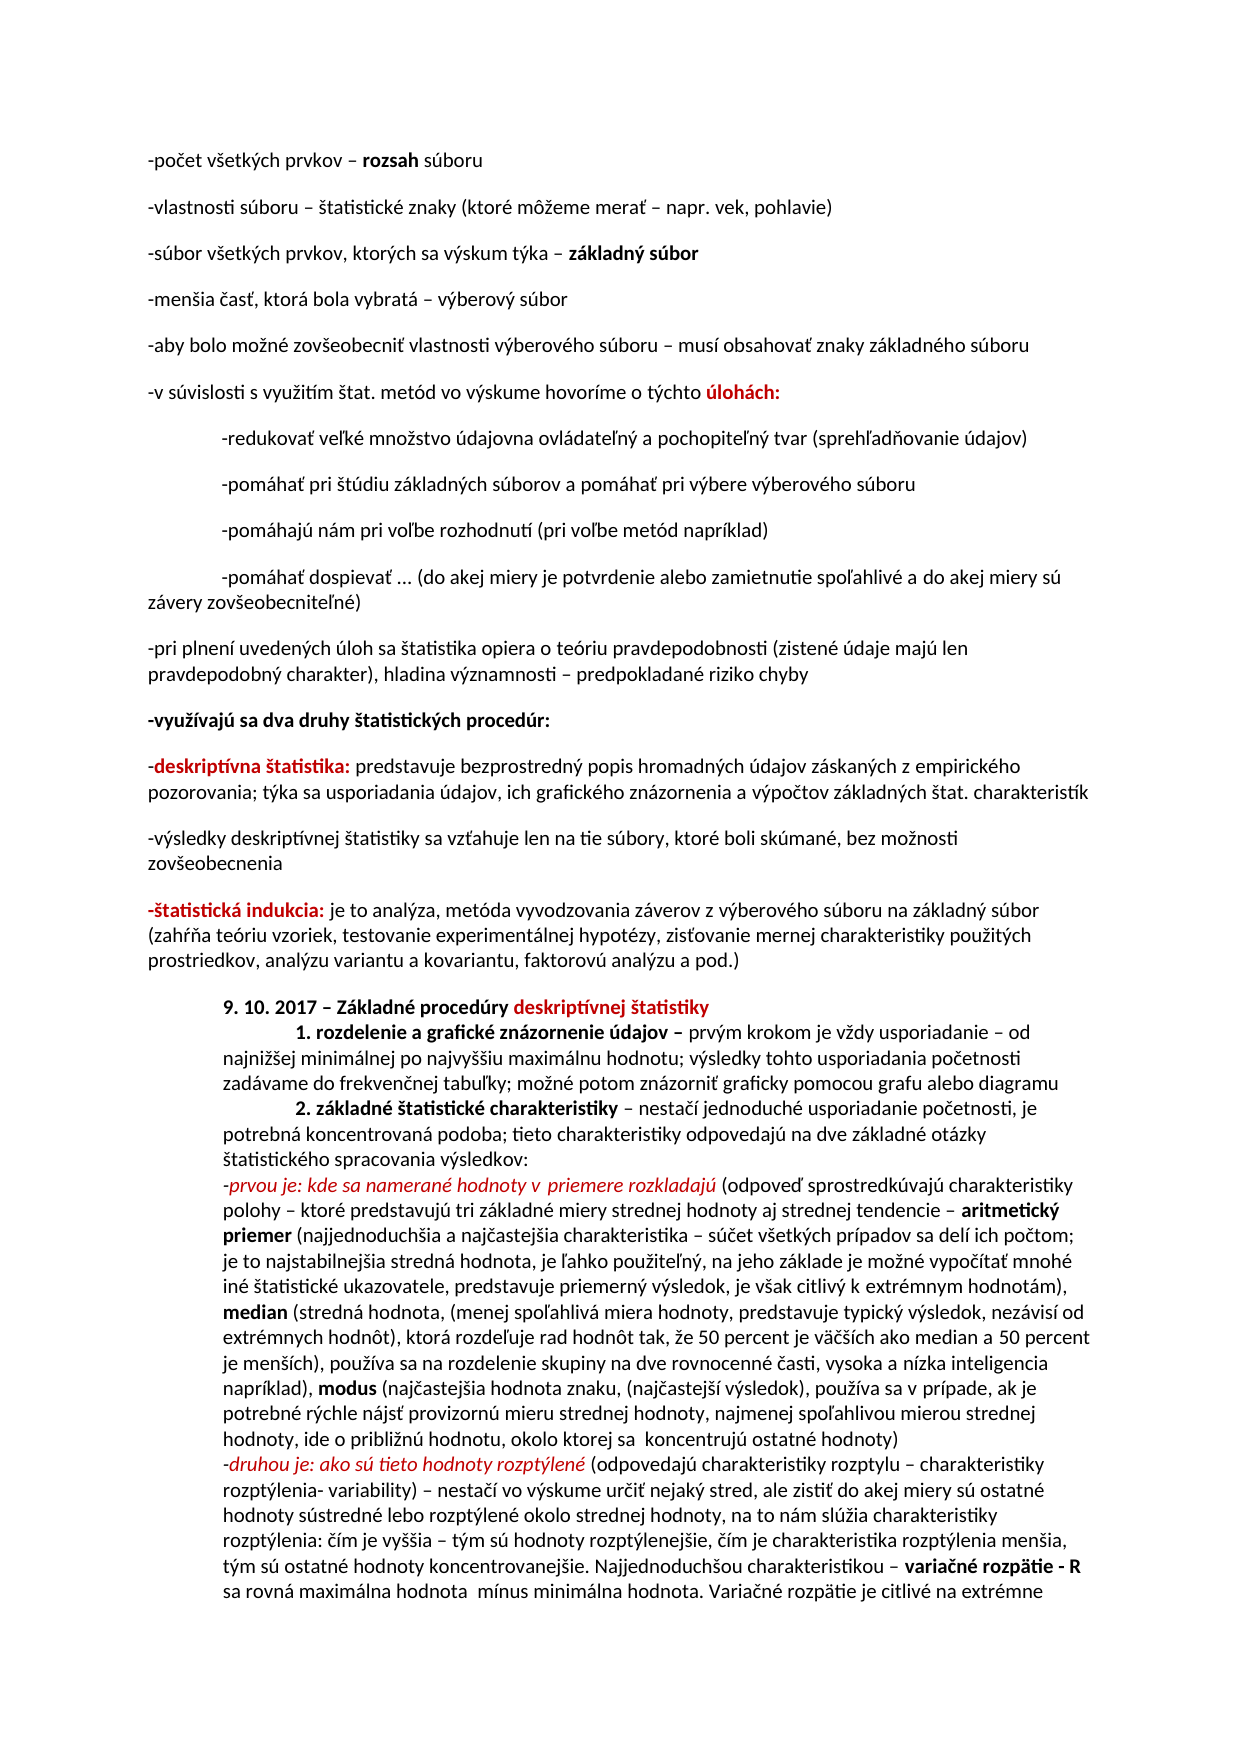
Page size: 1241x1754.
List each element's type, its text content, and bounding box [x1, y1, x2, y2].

list -prvou je: kde sa namerané hodnoty v priemere rozkladajú (odpoveď sprostredkúvajú charakteristiky polohy – ktoré predstavujú tri základné miery strednej hodnoty aj strednej tendencie – aritmetický priemer (najjednoduchšia a najčastejšia charakteristika – súčet všetkých prípadov sa delí ich počtom; je to najstabilnejšia stredná hodnota, je ľahko použiteľný, na jeho základe je možné vypočítať mnohé iné štatistické ukazovatele, predstavuje priemerný výsledok, je však citlivý k extrémnym hodnotám), median (stredná hodnota, (menej spoľahlivá miera hodnoty, predstavuje typický výsledok, nezávisí od extrémnych hodnôt), ktorá rozdeľuje rad hodnôt tak, že 50 percent je väčších ako median a 50 percent je menších), používa sa na rozdelenie skupiny na dve rovnocenné časti, vysoka a nízka inteligencia napríklad), modus (najčastejšia hodnota znaku, (najčastejší výsledok), používa sa v prípade, ak je potrebné rýchle nájsť provizornú mieru strednej hodnoty, najmenej spoľahlivou mierou strednej hodnoty, ide o približnú hodnotu, okolo ktorej sa koncentrujú ostatné hodnoty) [223, 1172, 1093, 1451]
text -vlastnosti súboru – štatistické znaky (ktoré môžeme merať – napr. vek, pohlavie) [148, 194, 1093, 219]
text -pomáhať dospievať ... (do akej miery je potvrdenie alebo zamietnutie spoľahlivé a do akej miery sú závery zovšeobecniteľné) [148, 564, 1093, 615]
text -využívajú sa dva druhy štatistických procedúr: [148, 707, 1093, 733]
text -výsledky deskriptívnej štatistiky sa vzťahuje len na tie súbory, ktoré boli skúmané, bez možnosti zovšeobecnenia [148, 825, 1093, 876]
text -redukovať veľké množstvo údajovna ovládateľný a pochopiteľný tvar (sprehľadňovanie údajov) [148, 425, 1093, 451]
text -aby bolo možné zovšeobecniť vlastnosti výberového súboru – musí obsahovať znaky základného súboru [148, 333, 1093, 358]
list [223, 1451, 1093, 1604]
text -deskriptívna štatistika: predstavuje bezprostredný popis hromadných údajov záskaných z empirického pozorovania; týka sa usporiadania údajov, ich grafického znázornenia a výpočtov základných štat. charakteristík [148, 753, 1093, 804]
text -menšia časť, ktorá bola vybratá – výberový súbor [148, 286, 1093, 312]
text -pomáhať pri štúdiu základných súborov a pomáhať pri výbere výberového súboru [148, 471, 1093, 497]
list 2. základné štatistické charakteristiky – nestačí jednoduché usporiadanie početnosti, je potrebná koncentrovaná podoba; tieto charakteristiky odpovedajú na dve základné otázky štatistického spracovania výsledkov: [223, 1096, 1093, 1172]
list 9. 10. 2017 – Základné procedúry deskriptívnej štatistiky [223, 994, 1093, 1019]
text -pri plnení uvedených úloh sa štatistika opiera o teóriu pravdepodobnosti (zistené údaje majú len pravdepodobný charakter), hladina významnosti – predpokladané riziko chyby [148, 636, 1093, 686]
text -štatistická indukcia: je to analýza, metóda vyvodzovania záverov z výberového súboru na základný súbor (zahŕňa teóriu vzoriek, testovanie experimentálnej hypotézy, zisťovanie mernej charakteristiky použitých prostriedkov, analýzu variantu a kovariantu, faktorovú analýzu a pod.) [148, 897, 1093, 973]
text -v súvislosti s využitím štat. metód vo výskume hovoríme o týchto úlohách: [148, 379, 1093, 404]
text -pomáhajú nám pri voľbe rozhodnutí (pri voľbe metód napríklad) [148, 518, 1093, 543]
text -súbor všetkých prvkov, ktorých sa výskum týka – základný súbor [148, 240, 1093, 266]
text -počet všetkých prvkov – rozsah súboru [148, 148, 1093, 173]
list 1. rozdelenie a grafické znázornenie údajov – prvým krokom je vždy usporiadanie – od najnižšej minimálnej po najvyššiu maximálnu hodnotu; výsledky tohto usporiadania početnosti zadávame do frekvenčnej tabuľky; možné potom znázorniť graficky pomocou grafu alebo diagramu [223, 1019, 1093, 1096]
